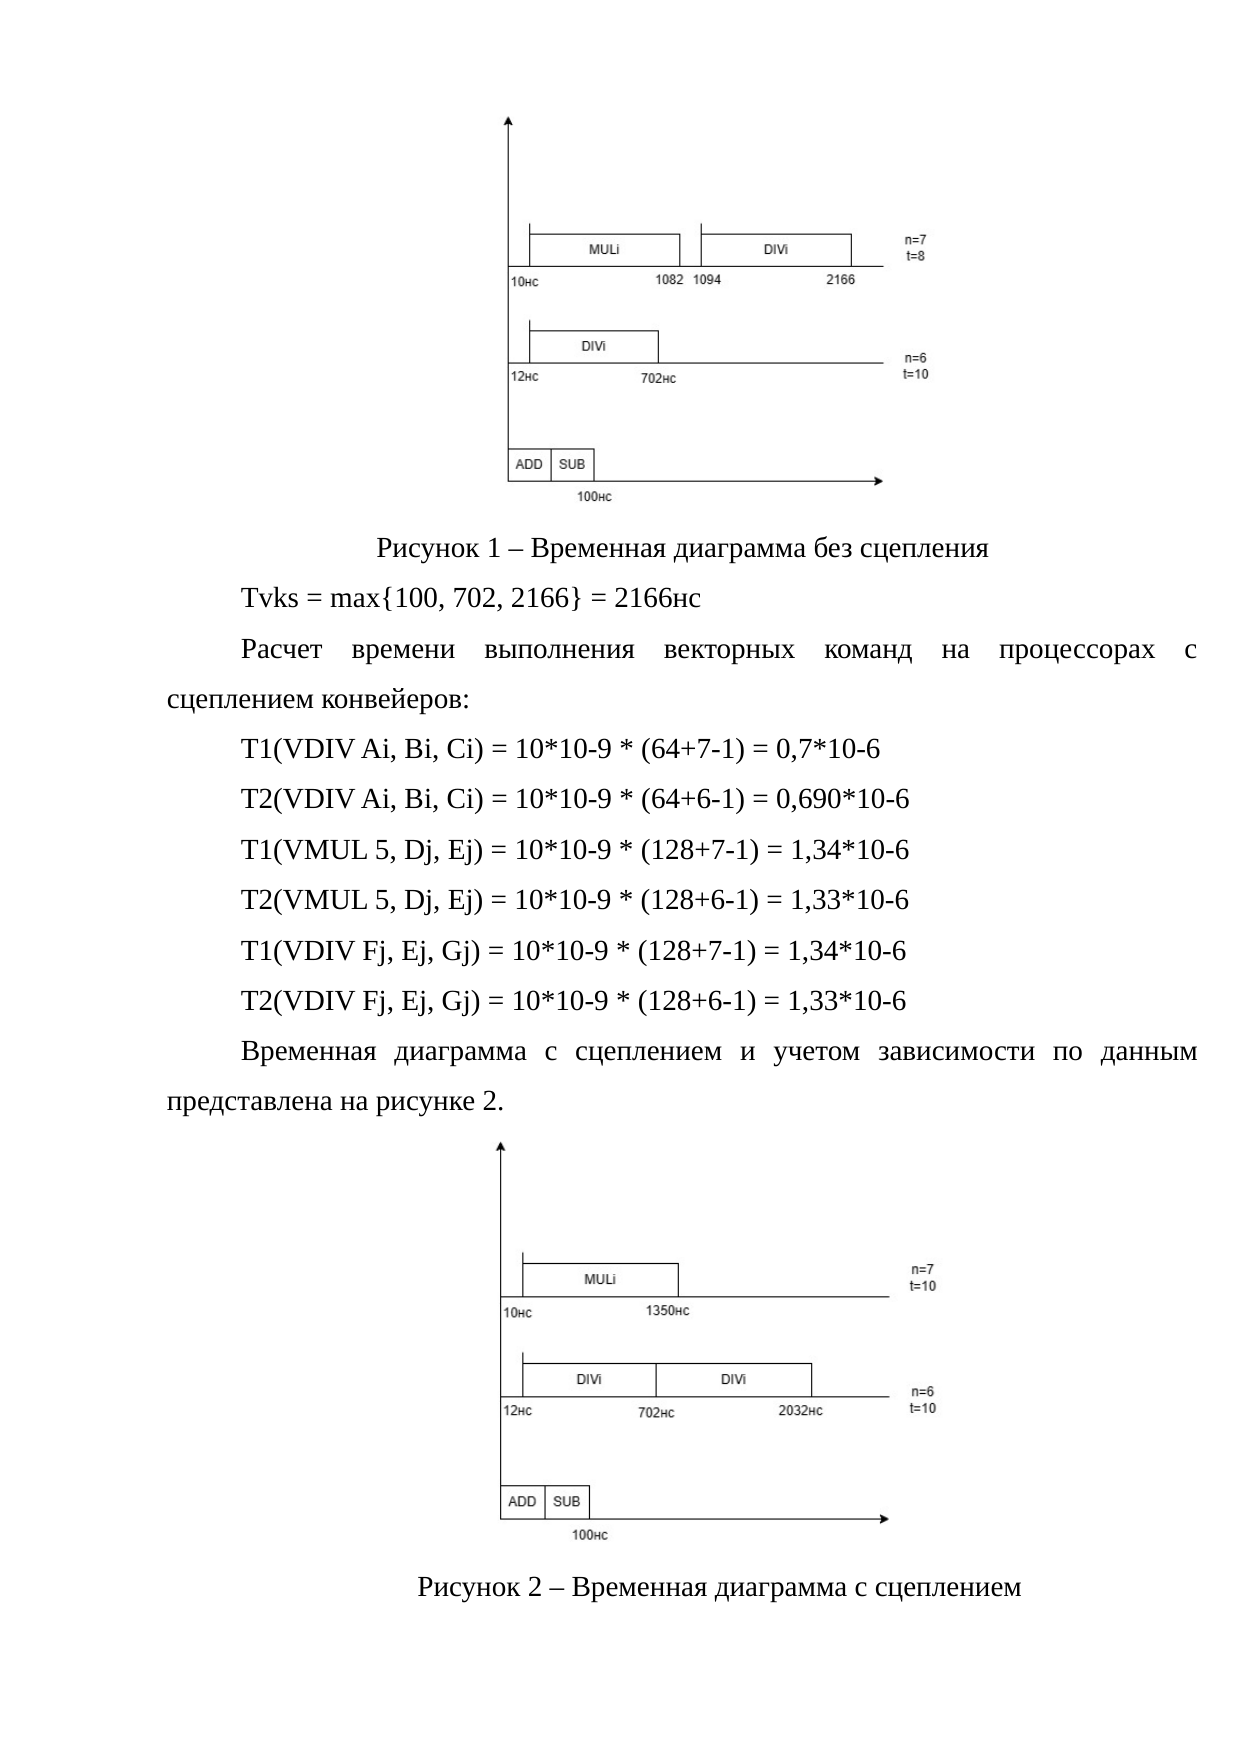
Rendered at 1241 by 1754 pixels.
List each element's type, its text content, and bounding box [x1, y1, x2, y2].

text Временная диаграмма с сцеплением и учетом зависимости по данным представлена на рисунке 2. [167, 1033, 1198, 1117]
text Расчет времени выполнения векторных команд на процессорах с сцеплением конвейеров: [167, 631, 1198, 714]
text Рисунок 2 – Временная диаграмма с сцеплением [167, 1569, 1198, 1603]
picture [489, 1133, 950, 1553]
text T1(VDIV Ai, Bi, Ci) = 10*10-9 * (64+7-1) = 0,7*10-6 [167, 731, 1198, 765]
text Tvks = max{100, 702, 2166} = 2166нс [167, 580, 1198, 614]
text T1(VMUL 5, Dj, Ej) = 10*10-9 * (128+7-1) = 1,34*10-6 [167, 832, 1198, 866]
text T2(VDIV Fj, Ej, Gj) = 10*10-9 * (128+6-1) = 1,33*10-6 [167, 983, 1198, 1016]
text T2(VMUL 5, Dj, Ej) = 10*10-9 * (128+6-1) = 1,33*10-6 [167, 882, 1198, 916]
picture [497, 108, 942, 514]
text T1(VDIV Fj, Ej, Gj) = 10*10-9 * (128+7-1) = 1,34*10-6 [167, 933, 1198, 966]
text T2(VDIV Ai, Bi, Ci) = 10*10-9 * (64+6-1) = 0,690*10-6 [167, 782, 1198, 815]
